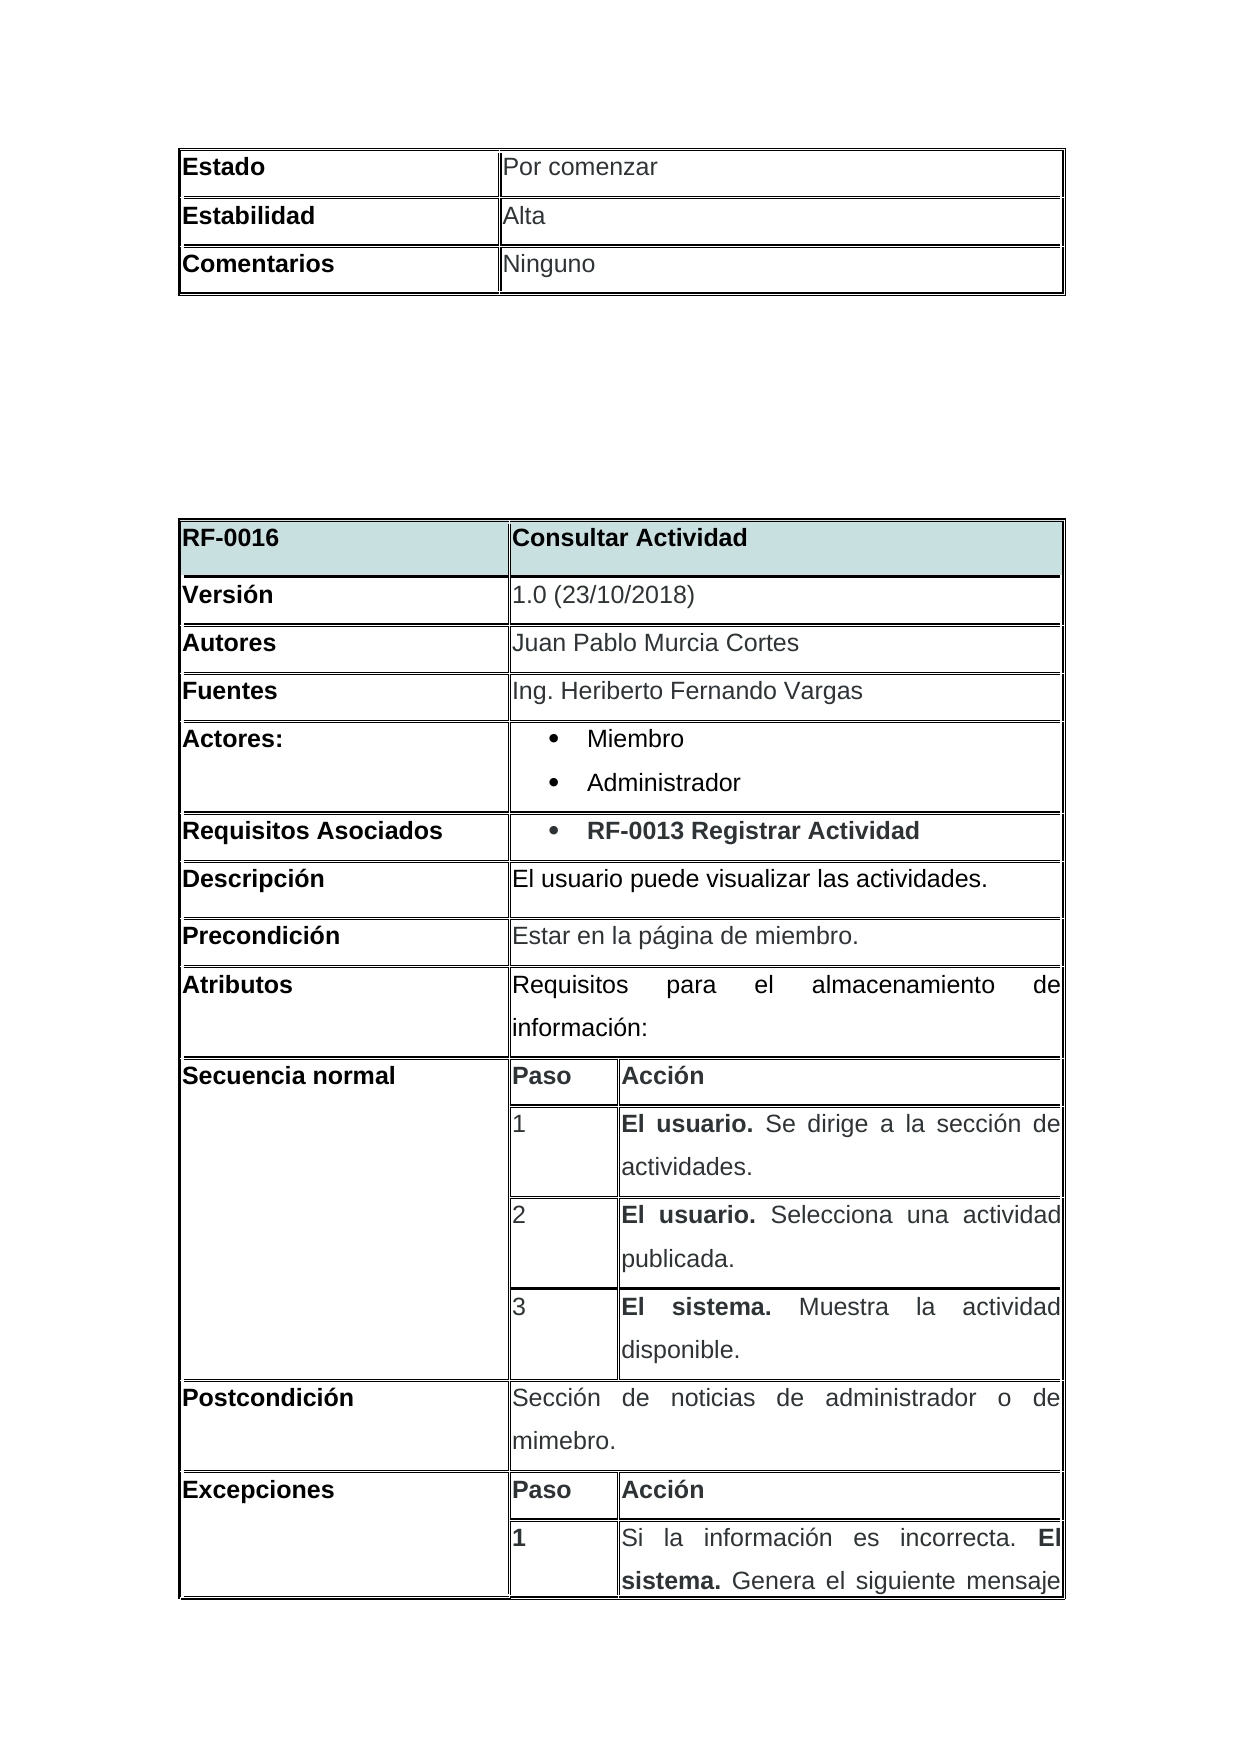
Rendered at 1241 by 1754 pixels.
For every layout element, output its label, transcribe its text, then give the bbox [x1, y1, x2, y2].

table_cell El usuario. Se dirige a la sección de actividades. [620, 1104, 1063, 1196]
table_cell 3 [511, 1290, 617, 1378]
table_cell 2 [511, 1199, 617, 1287]
table_cell Autores [181, 623, 508, 671]
table_cell Ing. Heriberto Fernando Vargas [511, 671, 1063, 720]
table_cell 1 [510, 1522, 619, 1596]
table_cell Estabilidad [180, 196, 500, 244]
table_cell El usuario puede visualizar las actividades. [511, 860, 1063, 917]
table_cell Atributos [180, 965, 509, 1056]
table_cell Por comenzar [500, 151, 1062, 196]
table_cell Estado [180, 149, 500, 196]
table_cell Ninguno [500, 244, 1063, 292]
table_cell 1.0 (23/10/2018) [511, 575, 1062, 623]
table_cell Excepciones [180, 1470, 509, 1596]
table_cell Fuentes [181, 671, 508, 720]
table_cell Miembro Administrador [510, 720, 1064, 811]
table_cell Versión [181, 575, 508, 623]
table_cell Estar en la página de miembro. [510, 917, 1064, 965]
table_cell RF-0013 Registrar Actividad [511, 811, 1063, 859]
table_cell Precondición [180, 917, 509, 965]
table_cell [619, 1518, 1063, 1596]
table_cell Paso [511, 1473, 617, 1518]
table_cell Postcondición [181, 1379, 508, 1470]
table_cell 1 [511, 1108, 617, 1196]
table_cell Descripción [181, 860, 508, 917]
table_cell Juan Pablo Murcia Cortes [511, 623, 1063, 671]
table_cell Requisitos Asociados [181, 811, 508, 859]
table_cell Sección de noticias de administrador o de mimebro. [511, 1379, 1063, 1470]
table_cell Acción [619, 1470, 1064, 1518]
table_cell Requisitos para el almacenamiento de información: [510, 965, 1064, 1056]
table_cell Comentarios [181, 244, 500, 292]
table_cell Alta [500, 196, 1064, 244]
table_cell El sistema. Muestra la actividad disponible. [620, 1287, 1062, 1378]
table_cell Acción [620, 1056, 1063, 1104]
table_cell Secuencia normal [181, 1056, 508, 1378]
table_header Consultar Actividad [510, 522, 1062, 575]
table_cell Actores: [180, 720, 509, 811]
table_cell Paso [511, 1060, 617, 1104]
table_cell El usuario. Selecciona una actividad publicada. [619, 1196, 1064, 1287]
table_header RF-0016 [181, 522, 509, 575]
